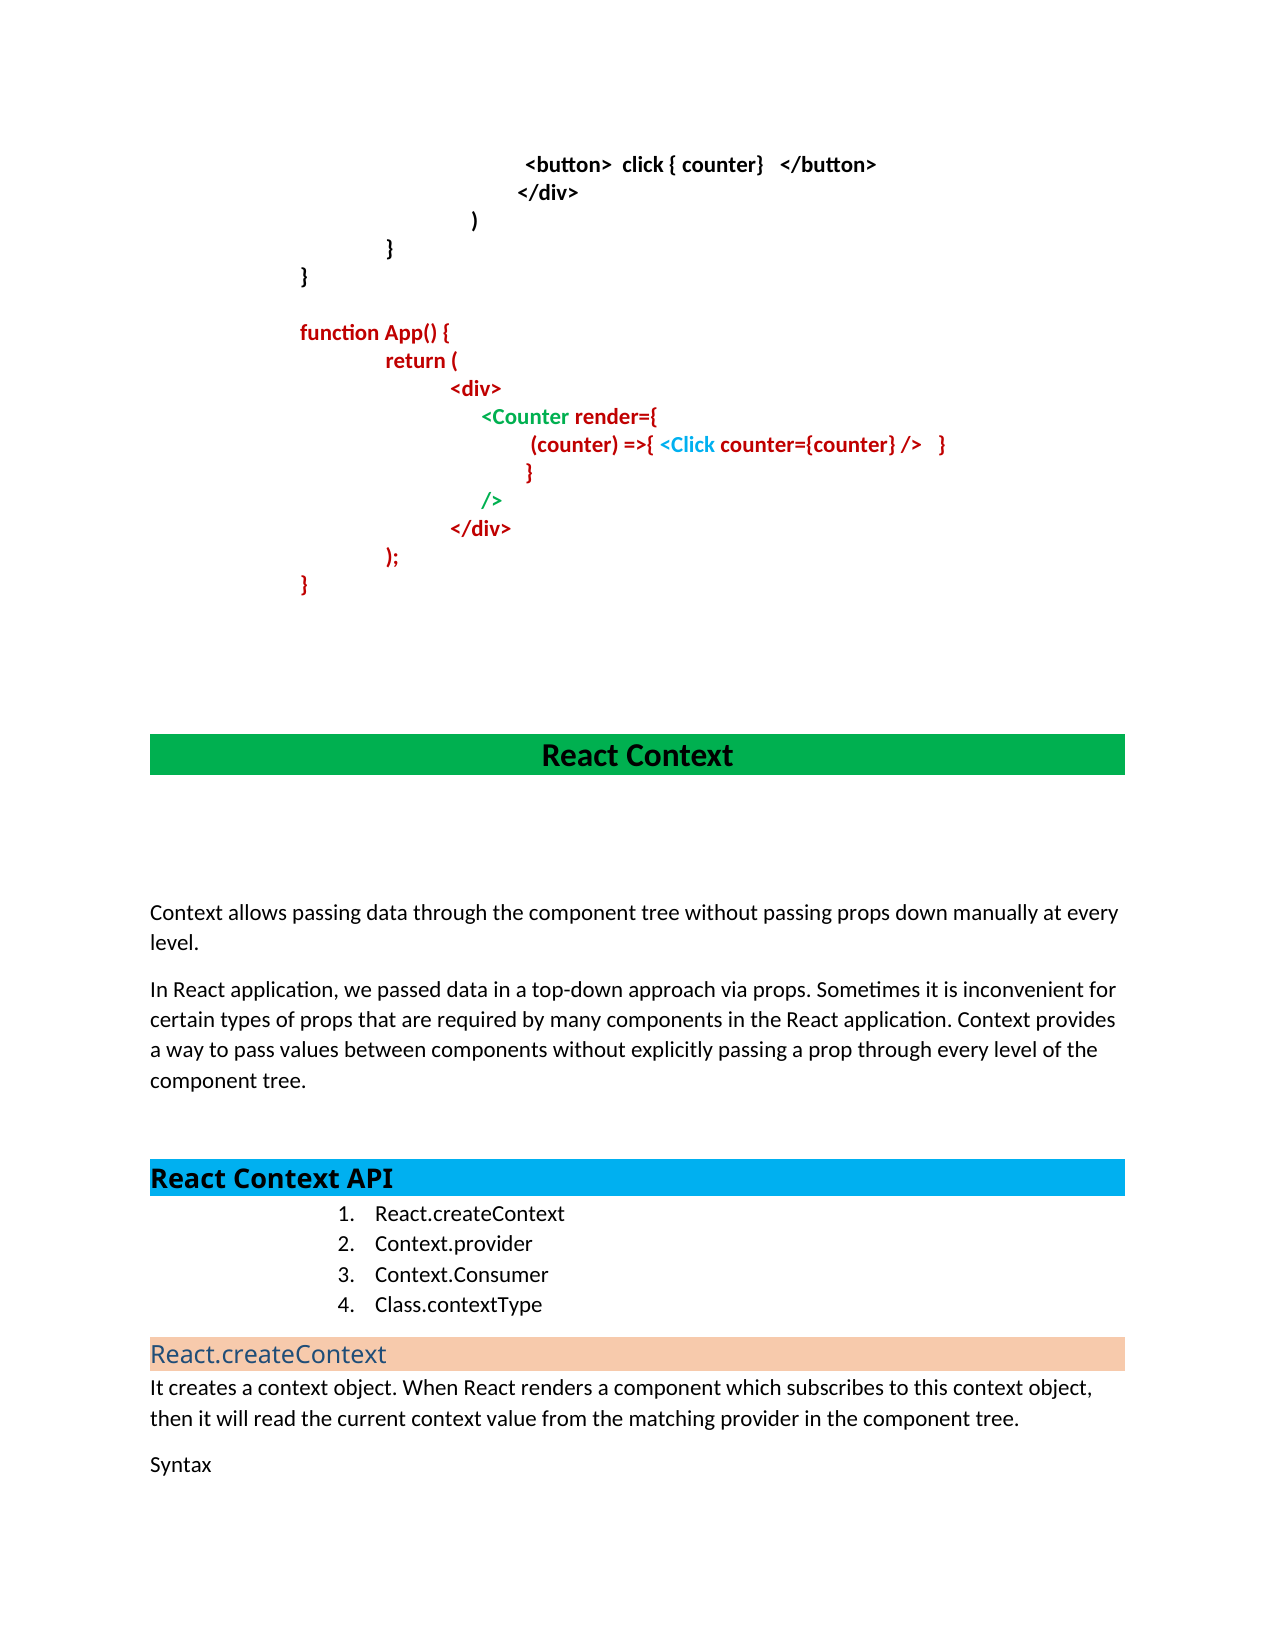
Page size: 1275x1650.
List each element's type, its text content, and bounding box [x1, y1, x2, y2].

subtitle React Context [150, 734, 1125, 775]
text <div> [375, 374, 1125, 402]
subtitle React.createContext [150, 1337, 1125, 1371]
list Context.provider [337, 1229, 1125, 1257]
text } [300, 570, 1125, 598]
text /> [450, 486, 1125, 514]
list React.createContext [337, 1199, 1125, 1227]
list Class.contextType [337, 1290, 1125, 1318]
text } [375, 234, 1125, 262]
text </div> [450, 514, 1125, 542]
text function App() { [300, 318, 1125, 346]
text } [450, 458, 1125, 486]
text Context allows passing data through the component tree without passing props down manually at every level. [150, 898, 1125, 956]
text ); [375, 542, 1125, 570]
text ) [450, 206, 1125, 234]
text } [300, 262, 1125, 318]
text Syntax [150, 1451, 1125, 1479]
text In React application, we passed data in a top-down approach via props. Sometimes it is inconvenient for certain types of props that are required by many components in the React application. Context provides a way to pass values between components without explicitly passing a prop through every level of the component tree. [150, 975, 1125, 1094]
text return ( [375, 346, 1125, 374]
text <button> click { counter} </button> [450, 150, 1125, 178]
text It creates a context object. When React renders a component which subscribes to this context object, then it will read the current context value from the matching provider in the component tree. [150, 1373, 1125, 1432]
text <Counter render={ [450, 402, 1125, 430]
subtitle React Context API [150, 1159, 1125, 1196]
list Context.Consumer [337, 1260, 1125, 1288]
text (counter) =>{ <Click counter={counter} /> } [450, 430, 1125, 458]
text </div> [450, 178, 1125, 206]
